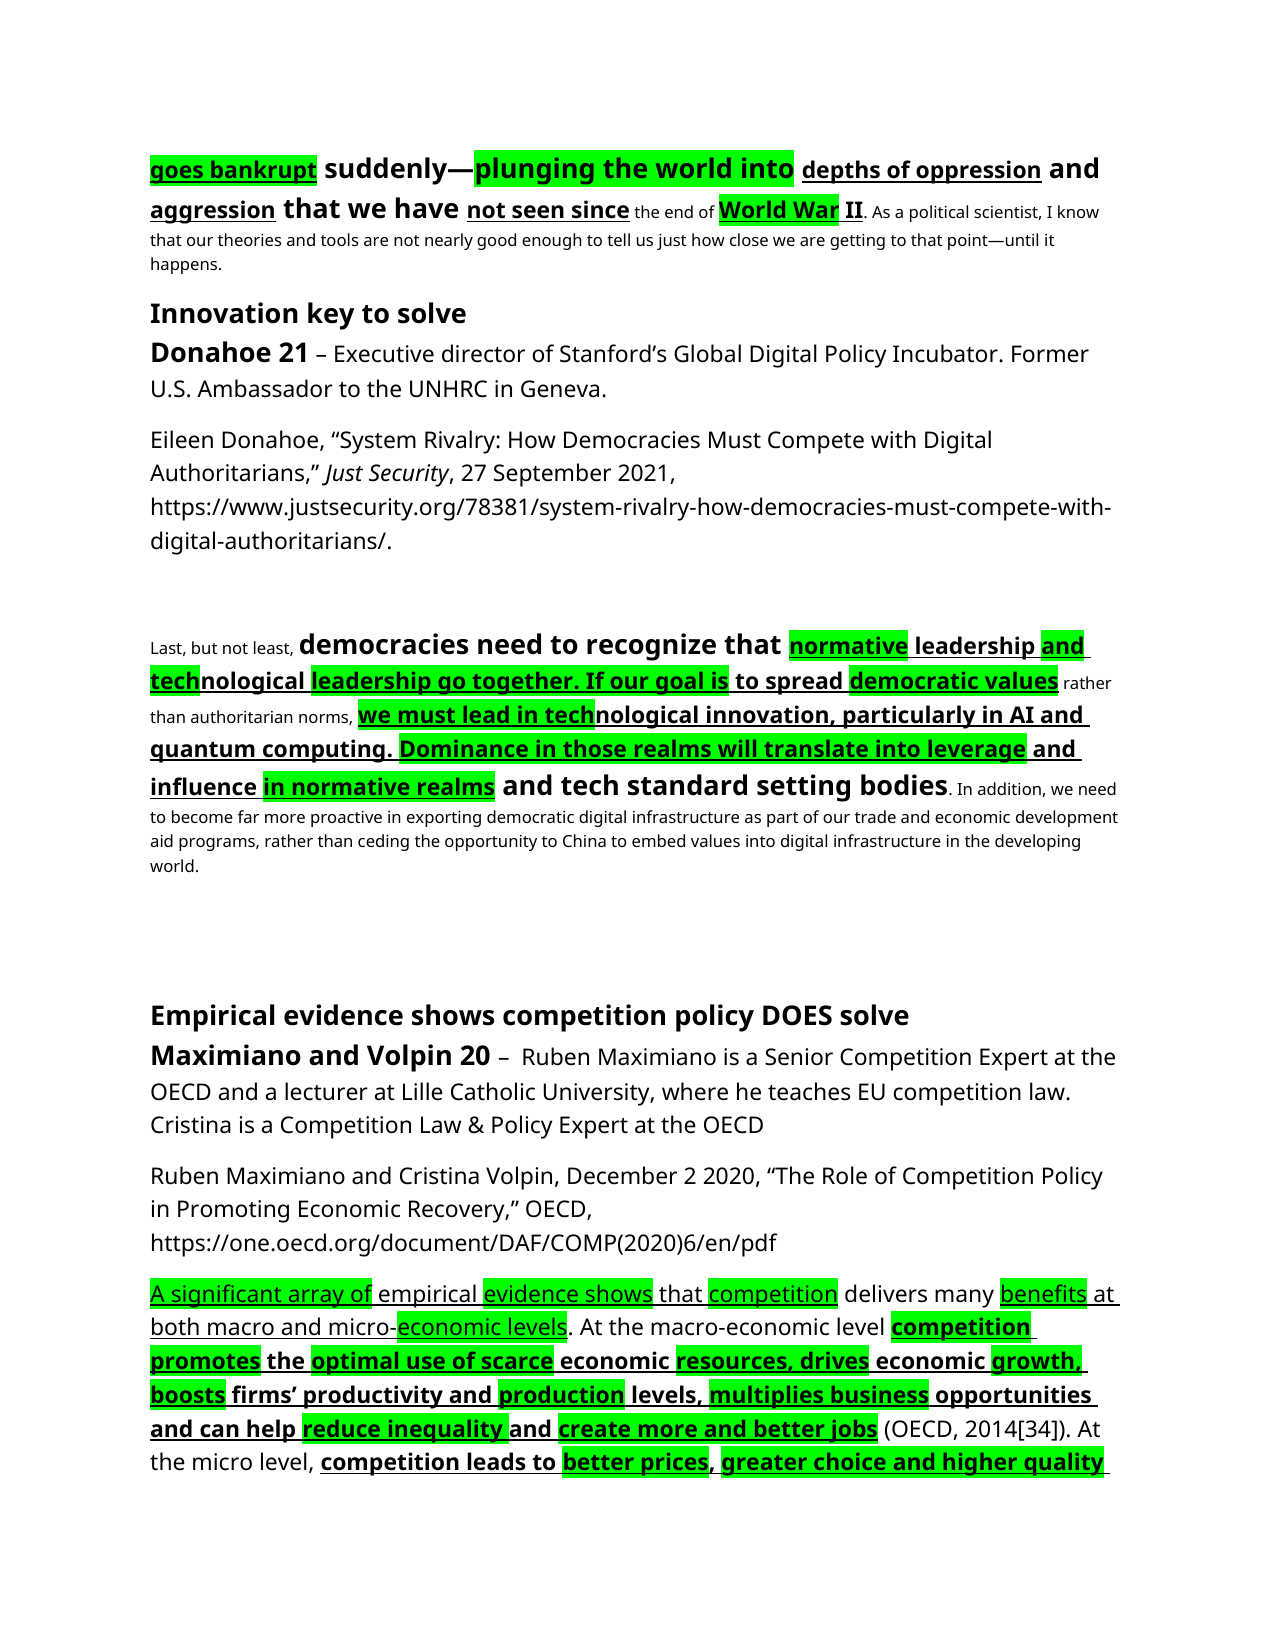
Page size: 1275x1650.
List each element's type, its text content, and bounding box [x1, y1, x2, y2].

text Last, but not least, democracies need to recognize that normative leadership and technological leadership go together. If our goal is to spread democratic values rather than authoritarian norms, we must lead in technological innovation, particularly in AI and quantum computing. Dominance in those realms will translate into leverage and influence in normative realms and tech standard setting bodies. In addition, we need to become far more proactive in exporting democratic digital infrastructure as part of our trade and economic development aid programs, rather than ceding the opportunity to China to embed values into digital infrastructure in the developing world. [150, 626, 1125, 877]
text Innovation key to solve [150, 294, 1125, 331]
text Maximiano and Volpin 20 – Ruben Maximiano is a Senior Competition Expert at the OECD and a lecturer at Lille Catholic University, where he teaches EU competition law. Cristina is a Competition Law & Policy Expert at the OECD [150, 1036, 1125, 1141]
text Empirical evidence shows competition policy DOES solve [150, 996, 1125, 1033]
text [150, 150, 1125, 276]
text Donahoe 21 – Executive director of Stanford’s Global Digital Policy Incubator. Former U.S. Ambassador to the UNHRC in Geneva. [150, 334, 1125, 404]
text Eileen Donahoe, “System Rivalry: How Democracies Must Compete with Digital Authoritarians,” Just Security, 27 September 2021, https://www.justsecurity.org/78381/system-rivalry-how-democracies-must-compete-with-digital-authoritarians/. [150, 424, 1125, 556]
text Ruben Maximiano and Cristina Volpin, December 2 2020, “The Role of Competition Policy in Promoting Economic Recovery,” OECD, https://one.oecd.org/document/DAF/COMP(2020)6/en/pdf [150, 1160, 1125, 1258]
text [150, 1278, 1125, 1478]
